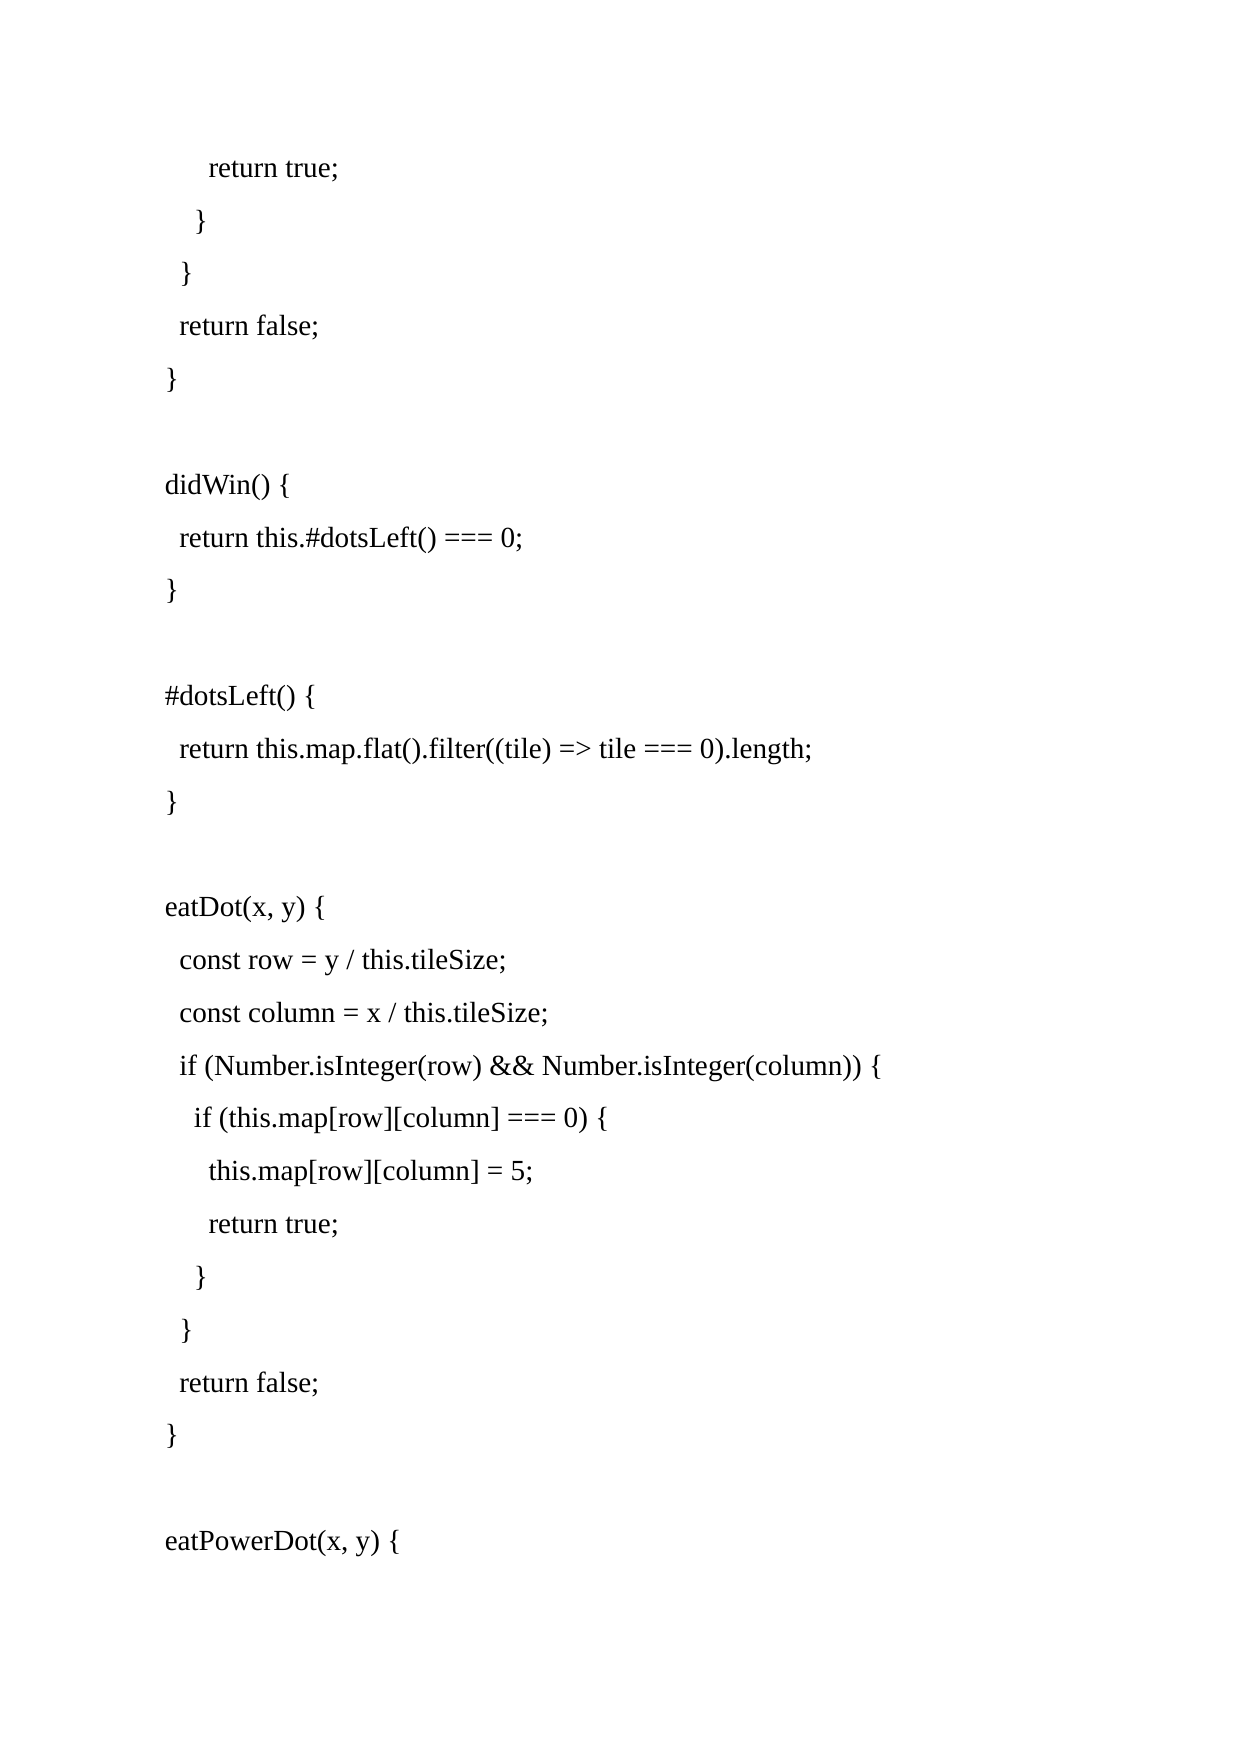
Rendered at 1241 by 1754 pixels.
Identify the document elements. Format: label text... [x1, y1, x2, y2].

text } [150, 361, 1090, 395]
text } [150, 1312, 1090, 1345]
text if (Number.isInteger(row) && Number.isInteger(column)) { [150, 1048, 1090, 1081]
text } [150, 256, 1090, 289]
text return true; [150, 150, 1090, 183]
text } [150, 784, 1090, 817]
text return this.map.flat().filter((tile) => tile === 0).length; [150, 731, 1090, 764]
text const column = x / this.tileSize; [150, 995, 1090, 1028]
text eatDot(x, y) { [150, 889, 1090, 923]
text } [150, 572, 1090, 606]
text eatPowerDot(x, y) { [150, 1523, 1090, 1557]
text return false; [150, 1365, 1090, 1398]
text } [150, 203, 1090, 236]
text this.map[row][column] = 5; [150, 1153, 1090, 1187]
text didWin() { [150, 467, 1090, 500]
text #dotsLeft() { [150, 678, 1090, 712]
text return false; [150, 308, 1090, 342]
text } [150, 1259, 1090, 1293]
text return true; [150, 1206, 1090, 1240]
text return this.#dotsLeft() === 0; [150, 520, 1090, 553]
text if (this.map[row][column] === 0) { [150, 1101, 1090, 1134]
text } [150, 1417, 1090, 1451]
text const row = y / this.tileSize; [150, 942, 1090, 976]
